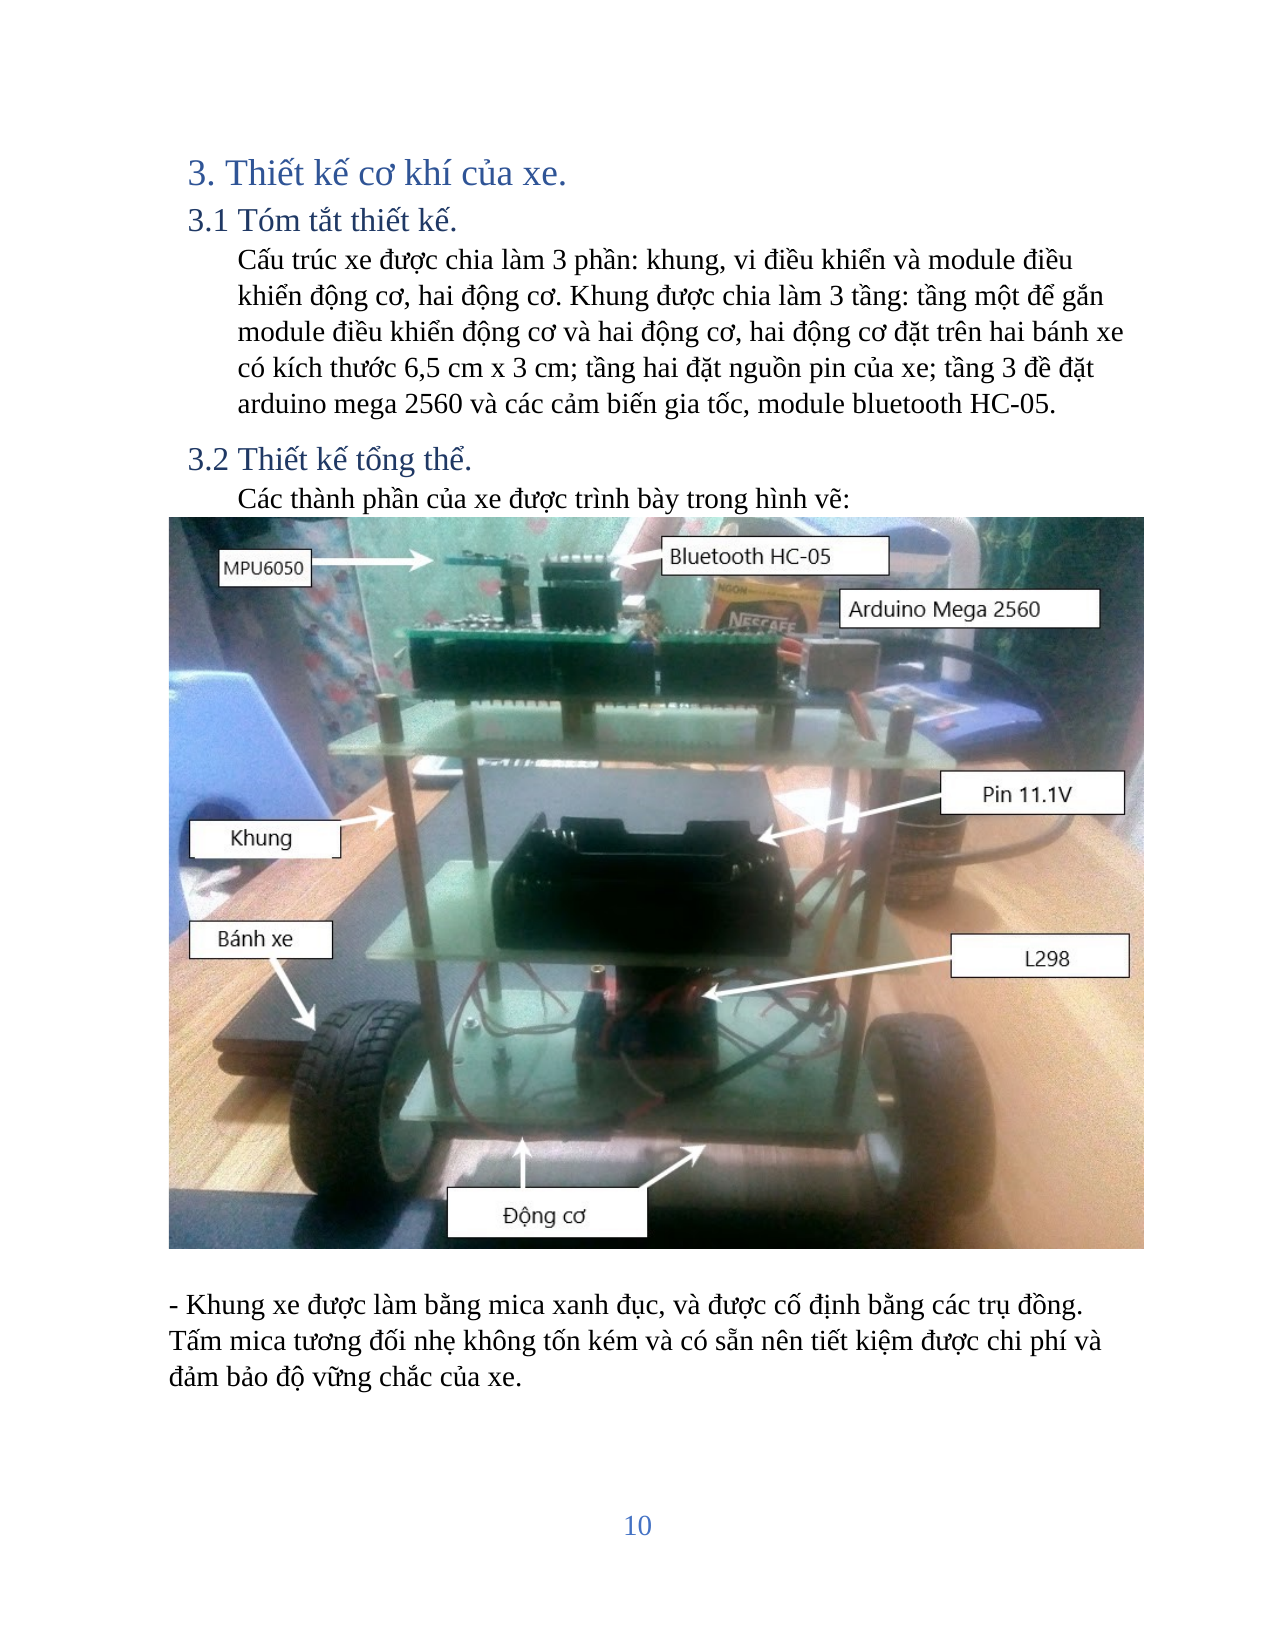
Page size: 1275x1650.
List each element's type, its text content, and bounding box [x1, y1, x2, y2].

subtitle Tóm tắt thiết kế. [187, 201, 1125, 239]
list Các thành phần của xe được trình bày trong hình vẽ: [237, 481, 1125, 514]
list - Khung xe được làm bằng mica xanh đục, và được cố định bằng các trụ đồng. Tấm mica tương đối nhẹ không tốn kém và có sẵn nên tiết kiệm được chi phí và đảm bảo độ vững chắc của xe. [169, 1287, 1125, 1393]
list Cấu trúc xe được chia làm 3 phần: khung, vi điều khiển và module điều khiển động cơ, hai động cơ. Khung được chia làm 3 tầng: tầng một để gắn module điều khiển động cơ và hai động cơ, hai động cơ đặt trên hai bánh xe có kích thước 6,5 cm x 3 cm; tầng hai đặt nguồn pin của xe; tầng 3 đề đặt arduino mega 2560 và các cảm biến gia tốc, module bluetooth HC-05. [237, 242, 1125, 420]
subtitle Thiết kế tổng thể. [187, 439, 1125, 478]
subtitle Thiết kế cơ khí của xe. [187, 150, 1125, 193]
picture [168, 517, 1144, 1249]
